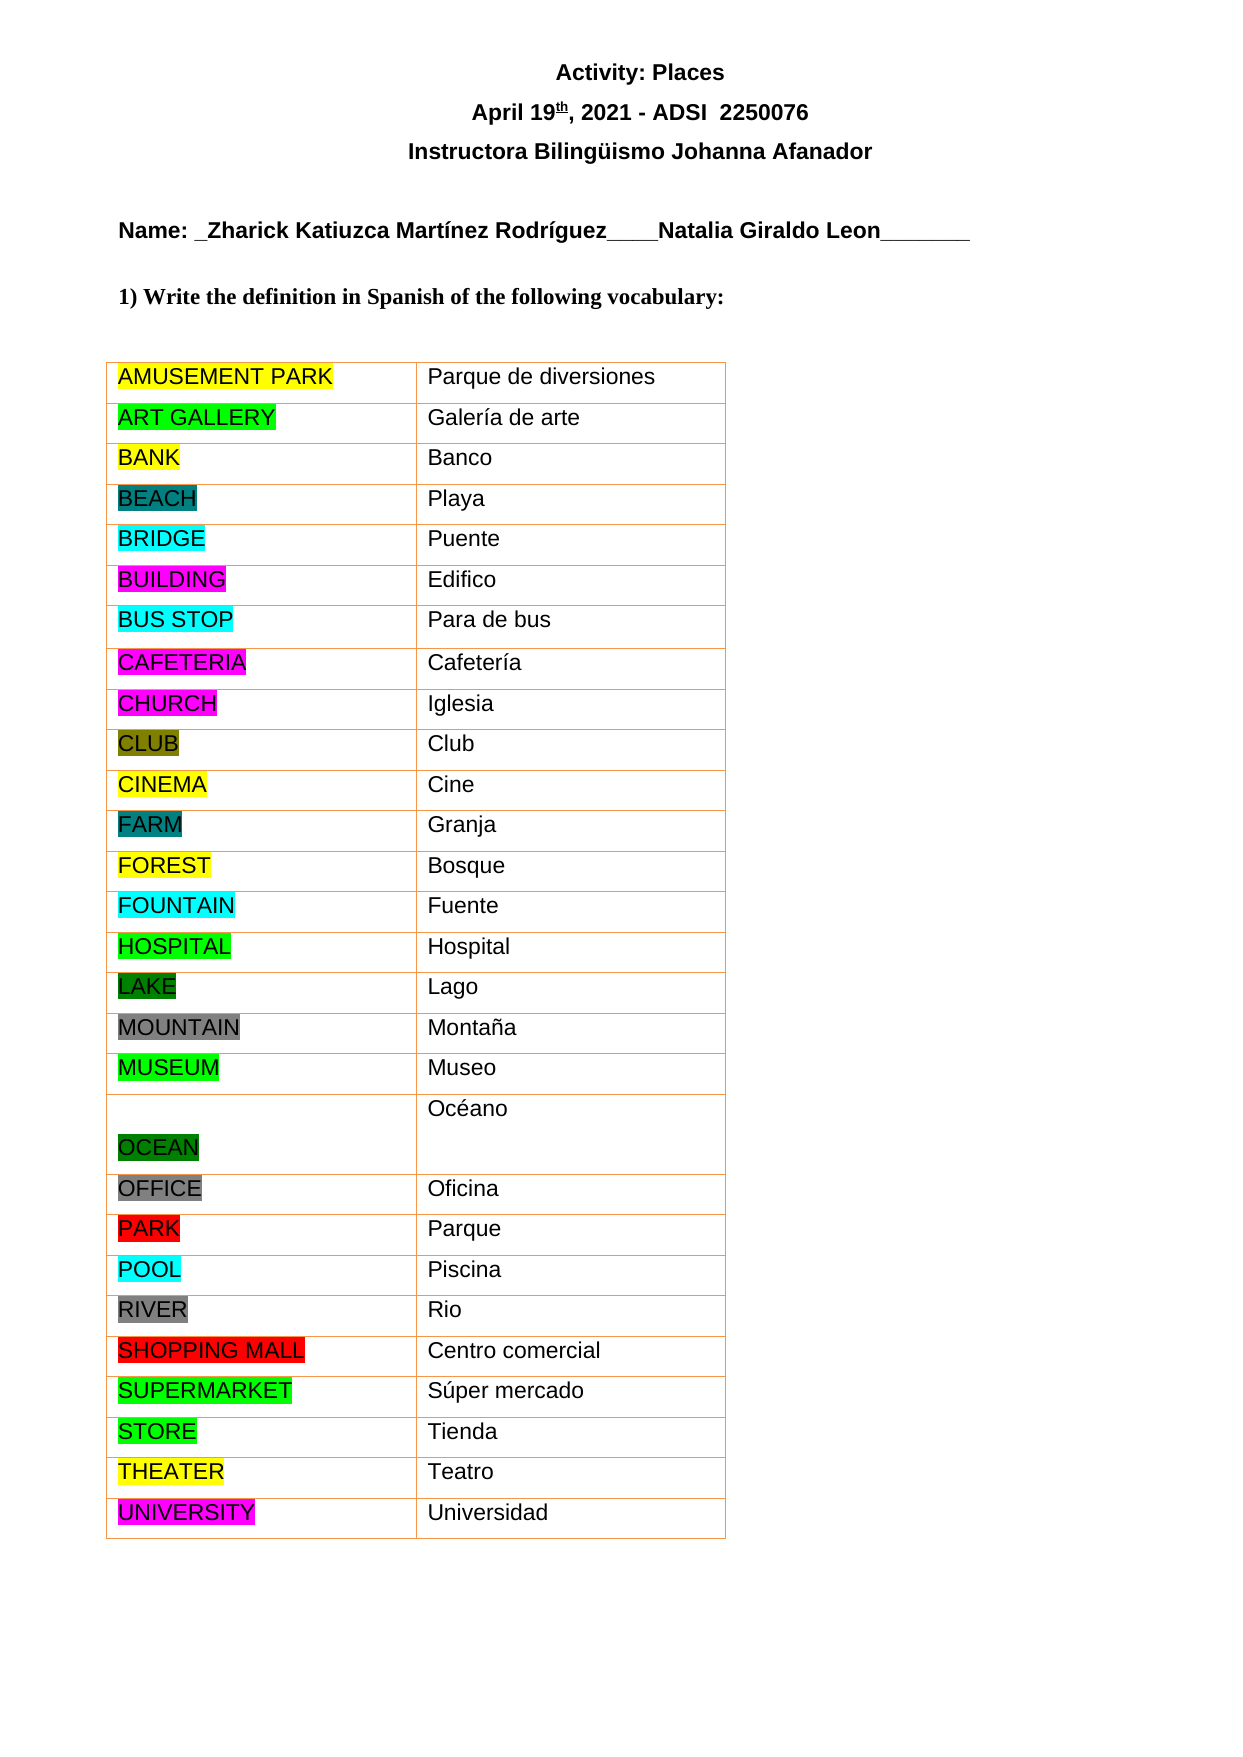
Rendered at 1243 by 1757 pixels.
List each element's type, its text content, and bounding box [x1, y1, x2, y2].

table_cell OFFICE [107, 1175, 416, 1214]
table_cell Tienda [417, 1418, 725, 1457]
table_cell CLUB [107, 730, 416, 769]
table_cell Rio [417, 1296, 725, 1336]
table_cell HOSPITAL [107, 933, 416, 972]
table_cell Montaña [417, 1014, 725, 1053]
table_cell Playa [417, 485, 725, 524]
table_cell Océano [417, 1095, 725, 1174]
table_cell Edifico [417, 566, 725, 605]
table_cell BRIDGE [107, 525, 416, 564]
table_cell Cafetería [417, 649, 725, 688]
table_cell CINEMA [107, 771, 416, 810]
table_cell Oficina [417, 1175, 725, 1214]
table_cell Museo [417, 1054, 725, 1094]
table_cell FARM [107, 811, 416, 851]
table_cell Para de bus [417, 606, 725, 648]
text Name: _Zharick Katiuzca Martínez Rodríguez____Natalia Giraldo Leon_______ [118, 217, 1124, 243]
table_cell BUILDING [107, 566, 416, 605]
table_cell FOUNTAIN [107, 892, 416, 932]
table_cell SHOPPING MALL [107, 1337, 416, 1376]
table_cell Galería de arte [417, 404, 725, 443]
table_cell MUSEUM [107, 1054, 416, 1094]
table_cell Club [417, 730, 725, 769]
text Activity: Places [156, 59, 1124, 85]
table_cell Parque [417, 1215, 725, 1255]
table_cell OCEAN [107, 1095, 416, 1174]
table_cell STORE [107, 1418, 416, 1457]
table_cell Fuente [417, 892, 725, 932]
table_cell LAKE [107, 973, 416, 1013]
table_cell Cine [417, 771, 725, 810]
table_cell BEACH [107, 485, 416, 524]
table_cell ART GALLERY [107, 404, 416, 443]
table_cell CHURCH [107, 690, 416, 729]
table_cell Banco [417, 444, 725, 483]
table_cell BUS STOP [107, 606, 416, 648]
text Instructora Bilingüismo Johanna Afanador [156, 138, 1124, 164]
table_cell THEATER [107, 1458, 416, 1498]
table_cell Súper mercado [417, 1377, 725, 1417]
table_header Parque de diversiones [417, 363, 725, 402]
table_cell Bosque [417, 852, 725, 891]
text 1) Write the definition in Spanish of the following vocabulary: [118, 283, 1124, 309]
table_cell FOREST [107, 852, 416, 891]
table_cell Lago [417, 973, 725, 1013]
table_cell Hospital [417, 933, 725, 972]
table_cell RIVER [107, 1296, 416, 1336]
table_cell Teatro [417, 1458, 725, 1498]
table_cell MOUNTAIN [107, 1014, 416, 1053]
table_cell Granja [417, 811, 725, 851]
table_cell UNIVERSITY [107, 1499, 416, 1538]
table_cell POOL [107, 1256, 416, 1295]
table_cell SUPERMARKET [107, 1377, 416, 1417]
table_cell CAFETERIA [107, 649, 416, 688]
text April 19th, 2021 - ADSI 2250076 [156, 98, 1124, 125]
table_cell Iglesia [417, 690, 725, 729]
table_cell Piscina [417, 1256, 725, 1295]
table_cell Universidad [417, 1499, 725, 1538]
table_cell Centro comercial [417, 1337, 725, 1376]
table_cell PARK [107, 1215, 416, 1255]
table_header AMUSEMENT PARK [107, 363, 416, 402]
table_cell Puente [417, 525, 725, 564]
table_cell BANK [107, 444, 416, 483]
